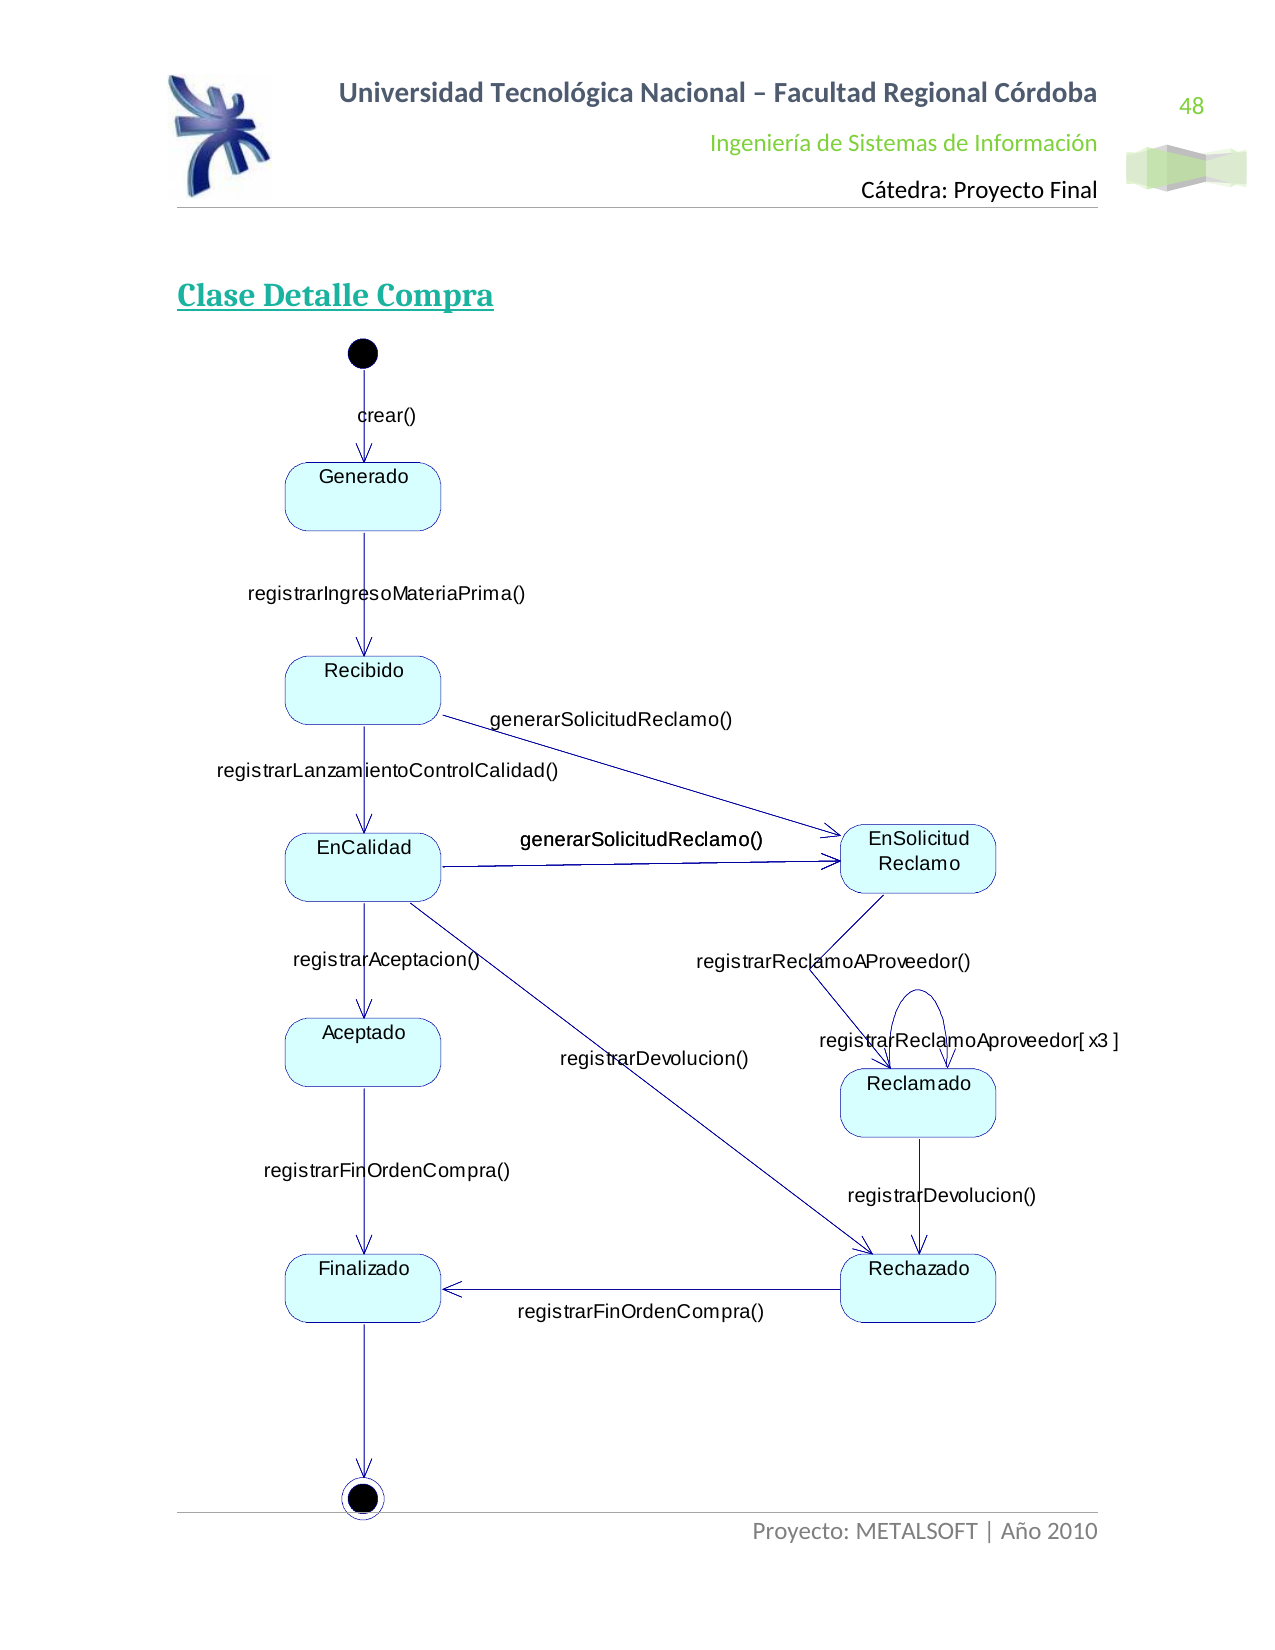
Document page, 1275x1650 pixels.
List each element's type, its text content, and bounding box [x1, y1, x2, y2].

subtitle Clase Detalle Compra [177, 277, 1098, 315]
picture [167, 74, 272, 199]
